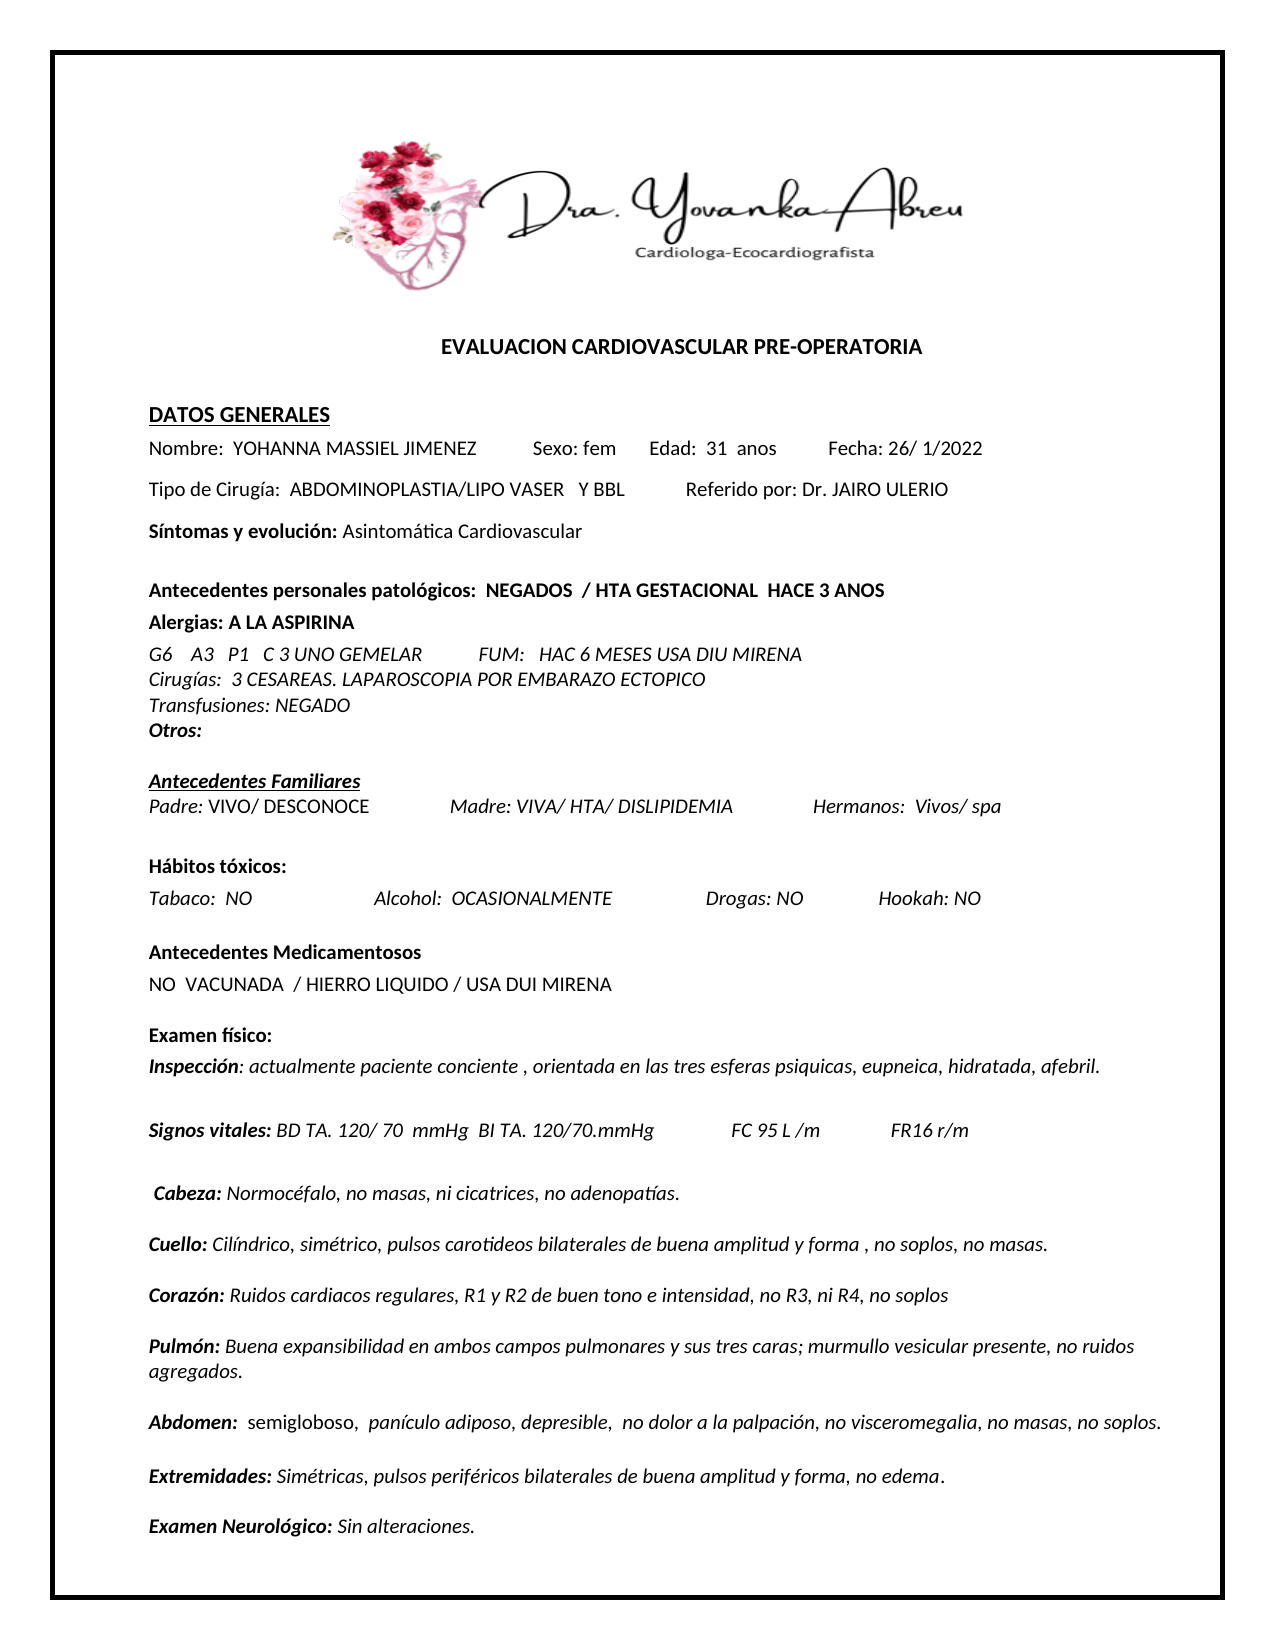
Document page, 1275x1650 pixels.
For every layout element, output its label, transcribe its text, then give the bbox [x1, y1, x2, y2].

text Examen Neurológico: Sin alteraciones. [148, 1513, 1215, 1539]
text Antecedentes Familiares [148, 768, 1215, 793]
text Tipo de Cirugía: ABDOMINOPLASTIA/LIPO VASER Y BBL Referido por: Dr. JAIRO ULERIO [148, 477, 1219, 502]
text Cirugías: 3 CESAREAS. LAPAROSCOPIA POR EMBARAZO ECTOPICO [148, 666, 1215, 692]
text Examen físico: [148, 1022, 1215, 1047]
text NO VACUNADA / HIERRO LIQUIDO / USA DUI MIRENA [148, 971, 1215, 997]
text Síntomas y evolución: Asintomática Cardiovascular [148, 518, 1215, 544]
text Alergias: A LA ASPIRINA [148, 609, 1215, 635]
text Inspección: actualmente paciente conciente , orientada en las tres esferas psiquicas, eupneica, hidratada, afebril. [148, 1054, 1215, 1079]
text Abdomen: semigloboso, panículo adiposo, depresible, no dolor a la palpación, no visceromegalia, no masas, no soplos. [148, 1409, 1215, 1434]
text Otros: [148, 717, 1215, 743]
text DATOS GENERALES [148, 401, 1215, 429]
text Pulmón: Buena expansibilidad en ambos campos pulmonares y sus tres caras; murmullo vesicular presente, no ruidos agregados. [148, 1333, 1215, 1384]
text Signos vitales: BD TA. 120/ 70 mmHg BI TA. 120/70.mmHg FC 95 L /m FR16 r/m [148, 1117, 1215, 1142]
text Extremidades: Simétricas, pulsos periféricos bilaterales de buena amplitud y forma, no edema. [148, 1463, 1215, 1489]
text Antecedentes Medicamentosos [148, 939, 1215, 965]
picture [313, 118, 1050, 302]
text Cabeza: Normocéfalo, no masas, ni cicatrices, no adenopatías. [148, 1180, 1215, 1206]
text Cuello: Cilíndrico, simétrico, pulsos carotideos bilaterales de buena amplitud y forma , no soplos, no masas. [148, 1231, 1215, 1257]
text Corazón: Ruidos cardiacos regulares, R1 y R2 de buen tono e intensidad, no R3, ni R4, no soplos [148, 1282, 1215, 1307]
text EVALUACION CARDIOVASCULAR PRE-OPERATORIA [148, 332, 1215, 360]
text Padre: VIVO/ DESCONOCE Madre: VIVA/ HTA/ DISLIPIDEMIA Hermanos: Vivos/ spa [148, 793, 1215, 819]
text Transfusiones: NEGADO [148, 692, 1215, 717]
text Nombre: YOHANNA MASSIEL JIMENEZ Sexo: fem Edad: 31 anos Fecha: 26/ 1/2022 [148, 435, 1219, 460]
text Tabaco: NO Alcohol: OCASIONALMENTE Drogas: NO Hookah: NO [148, 885, 1215, 910]
text Hábitos tóxicos: [148, 853, 1215, 879]
text Antecedentes personales patológicos: NEGADOS / HTA GESTACIONAL HACE 3 ANOS [148, 578, 1215, 603]
text G6 A3 P1 C 3 UNO GEMELAR FUM: HAC 6 MESES USA DIU MIRENA [148, 641, 1215, 666]
